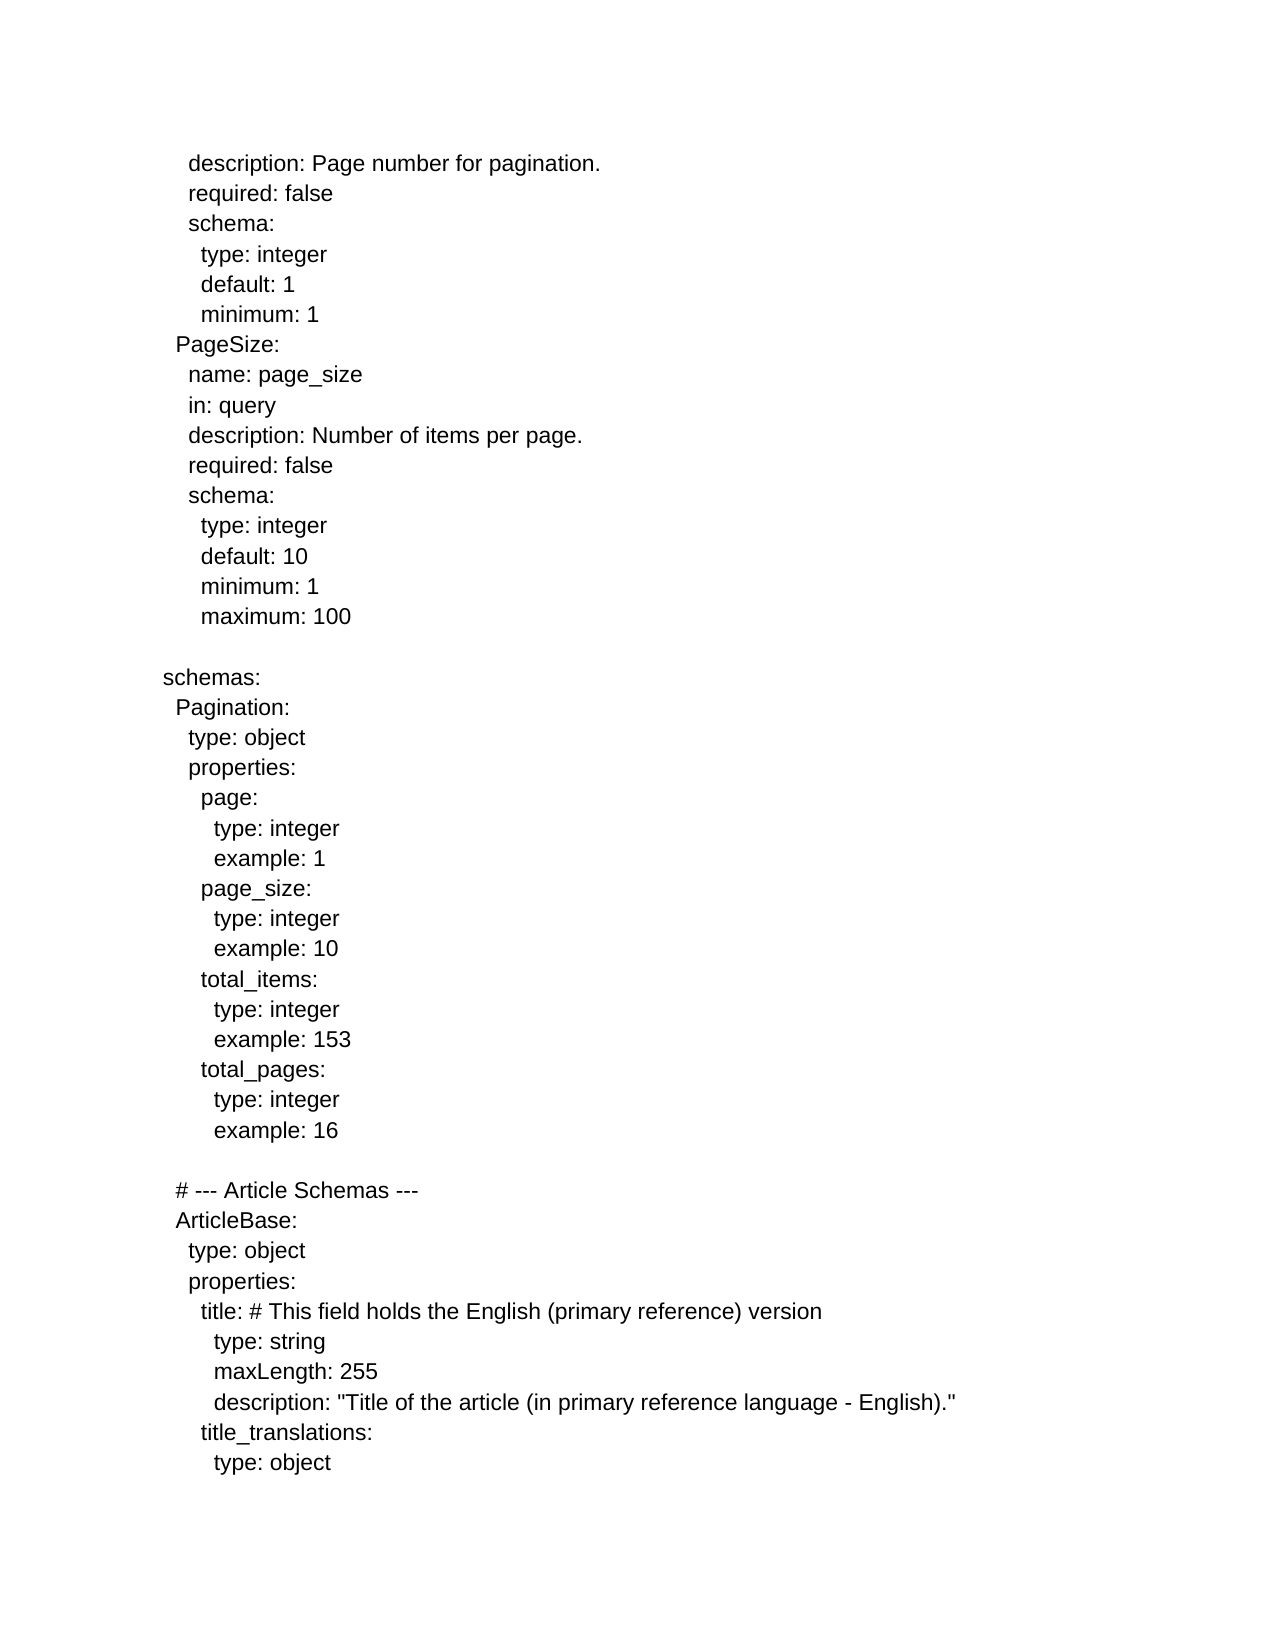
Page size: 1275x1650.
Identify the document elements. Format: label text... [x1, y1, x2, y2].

text type: integer [150, 905, 1125, 932]
text page_size: [150, 875, 1125, 901]
text maxLength: 255 [150, 1358, 1125, 1385]
text type: string [150, 1328, 1125, 1354]
text schema: [150, 210, 1125, 237]
text example: 16 [150, 1117, 1125, 1143]
text type: object [150, 1449, 1125, 1475]
text required: false [150, 452, 1125, 478]
text type: integer [150, 996, 1125, 1022]
text # --- Article Schemas --- [150, 1177, 1125, 1203]
text example: 153 [150, 1026, 1125, 1052]
text schema: [150, 482, 1125, 509]
text default: 1 [150, 271, 1125, 297]
text type: integer [150, 1086, 1125, 1113]
text Pagination: [150, 694, 1125, 720]
text minimum: 1 [150, 573, 1125, 599]
text required: false [150, 180, 1125, 207]
text minimum: 1 [150, 301, 1125, 327]
text schemas: [150, 663, 1125, 690]
text in: query [150, 392, 1125, 418]
text page: [150, 784, 1125, 811]
text example: 10 [150, 935, 1125, 962]
text name: page_size [150, 361, 1125, 388]
text maximum: 100 [150, 603, 1125, 629]
text type: integer [150, 241, 1125, 267]
text example: 1 [150, 845, 1125, 871]
text type: integer [150, 814, 1125, 841]
text default: 10 [150, 543, 1125, 569]
text properties: [150, 1268, 1125, 1294]
text type: object [150, 724, 1125, 750]
text title: # This field holds the English (primary reference) version [150, 1298, 1125, 1324]
text description: Page number for pagination. [150, 150, 1125, 176]
text type: object [150, 1237, 1125, 1264]
text type: integer [150, 512, 1125, 539]
text ArticleBase: [150, 1207, 1125, 1234]
text description: "Title of the article (in primary reference language - English)." [150, 1388, 1125, 1415]
text description: Number of items per page. [150, 422, 1125, 448]
text total_pages: [150, 1056, 1125, 1083]
text title_translations: [150, 1419, 1125, 1445]
text PageSize: [150, 331, 1125, 358]
text total_items: [150, 966, 1125, 992]
text properties: [150, 754, 1125, 781]
